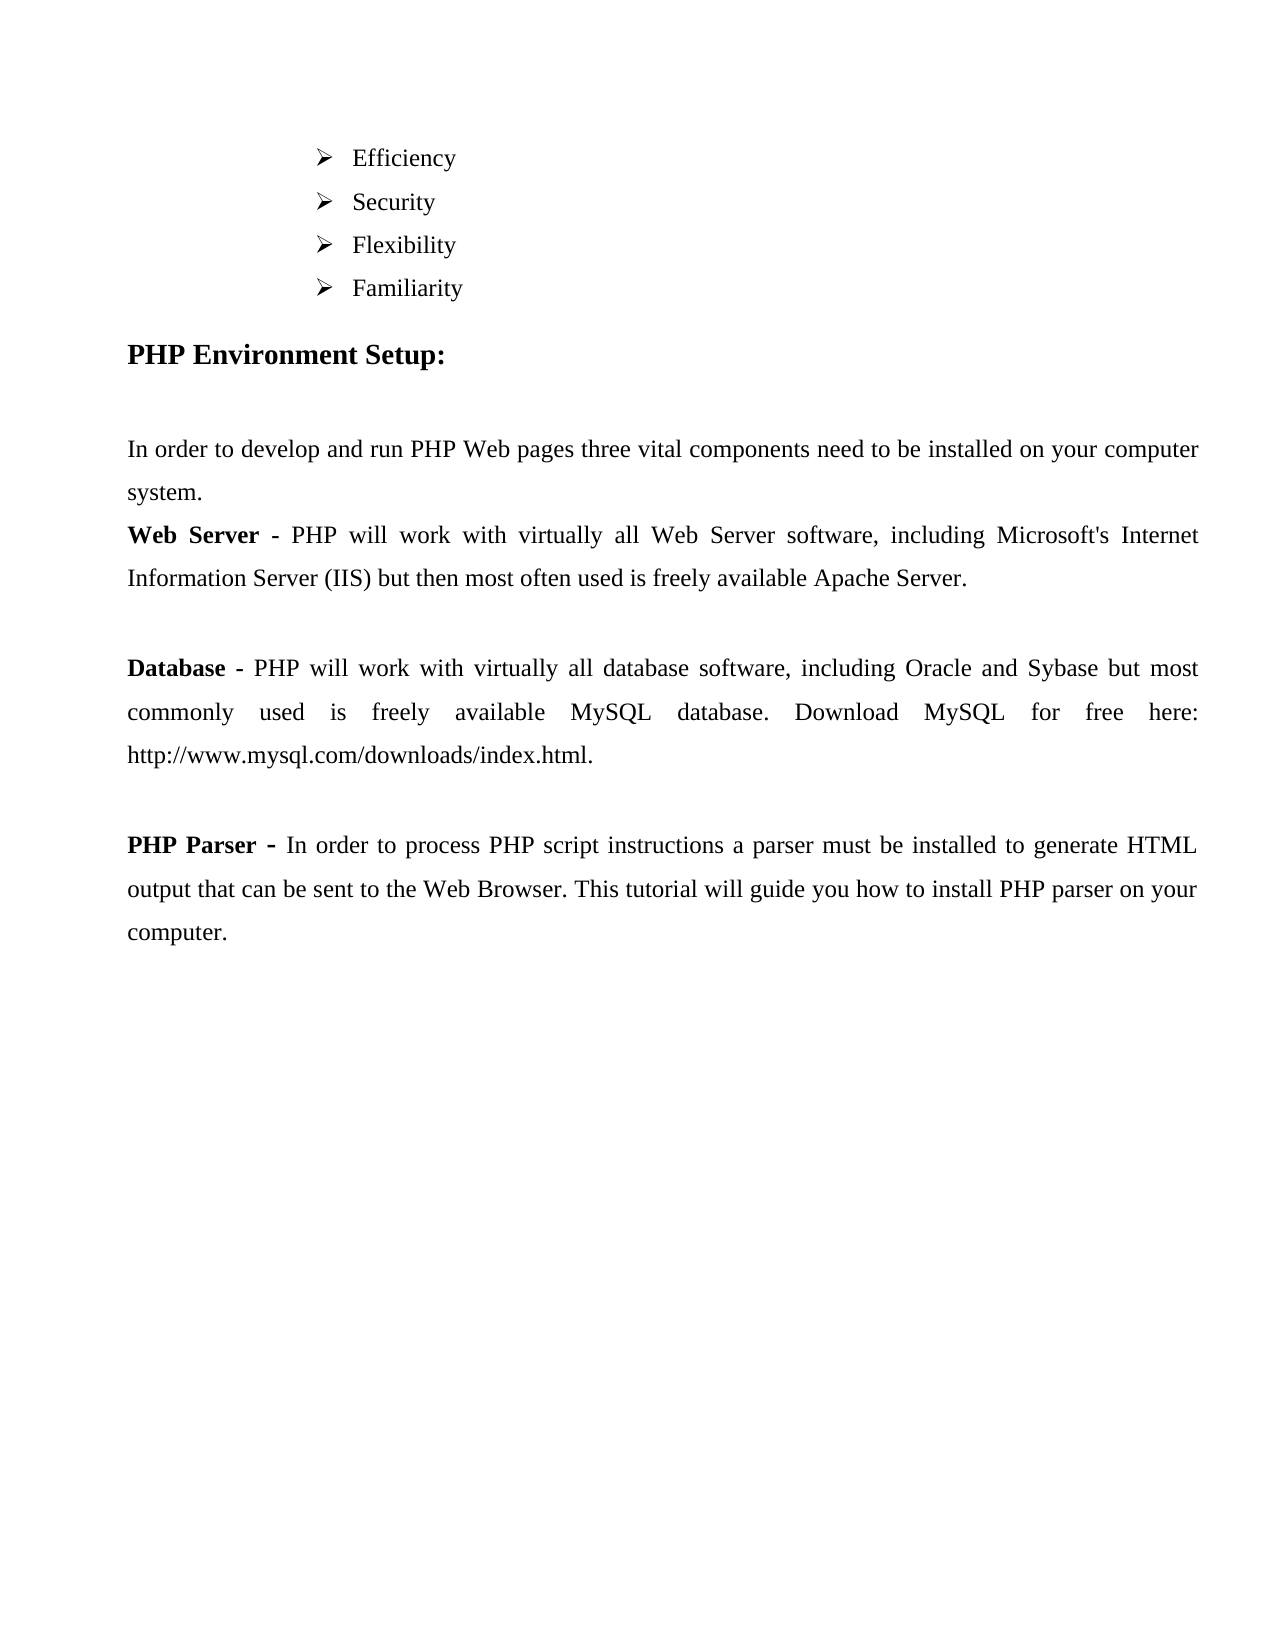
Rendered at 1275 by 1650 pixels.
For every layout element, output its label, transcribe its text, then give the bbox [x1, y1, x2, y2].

text In order to develop and run PHP Web pages three vital components need to be installed on your computer system. [127, 434, 1200, 506]
list Familiarity [314, 273, 1200, 302]
text PHP Environment Setup: [127, 337, 1200, 370]
list Efficiency [314, 143, 1200, 172]
list PHP Parser - In order to process PHP script instructions a parser must be installed to generate HTML output that can be sent to the Web Browser. This tutorial will guide you how to install PHP parser on your computer. [127, 826, 1200, 946]
list Security [314, 187, 1200, 215]
list Web Server - PHP will work with virtually all Web Server software, including Microsoft's Internet Information Server (IIS) but then most often used is freely available Apache Server. [127, 520, 1200, 592]
list Database - PHP will work with virtually all database software, including Oracle and Sybase but most commonly used is freely available MySQL database. Download MySQL for free here: http://www.mysql.com/downloads/index.html. [127, 653, 1200, 768]
list Flexibility [314, 230, 1200, 258]
